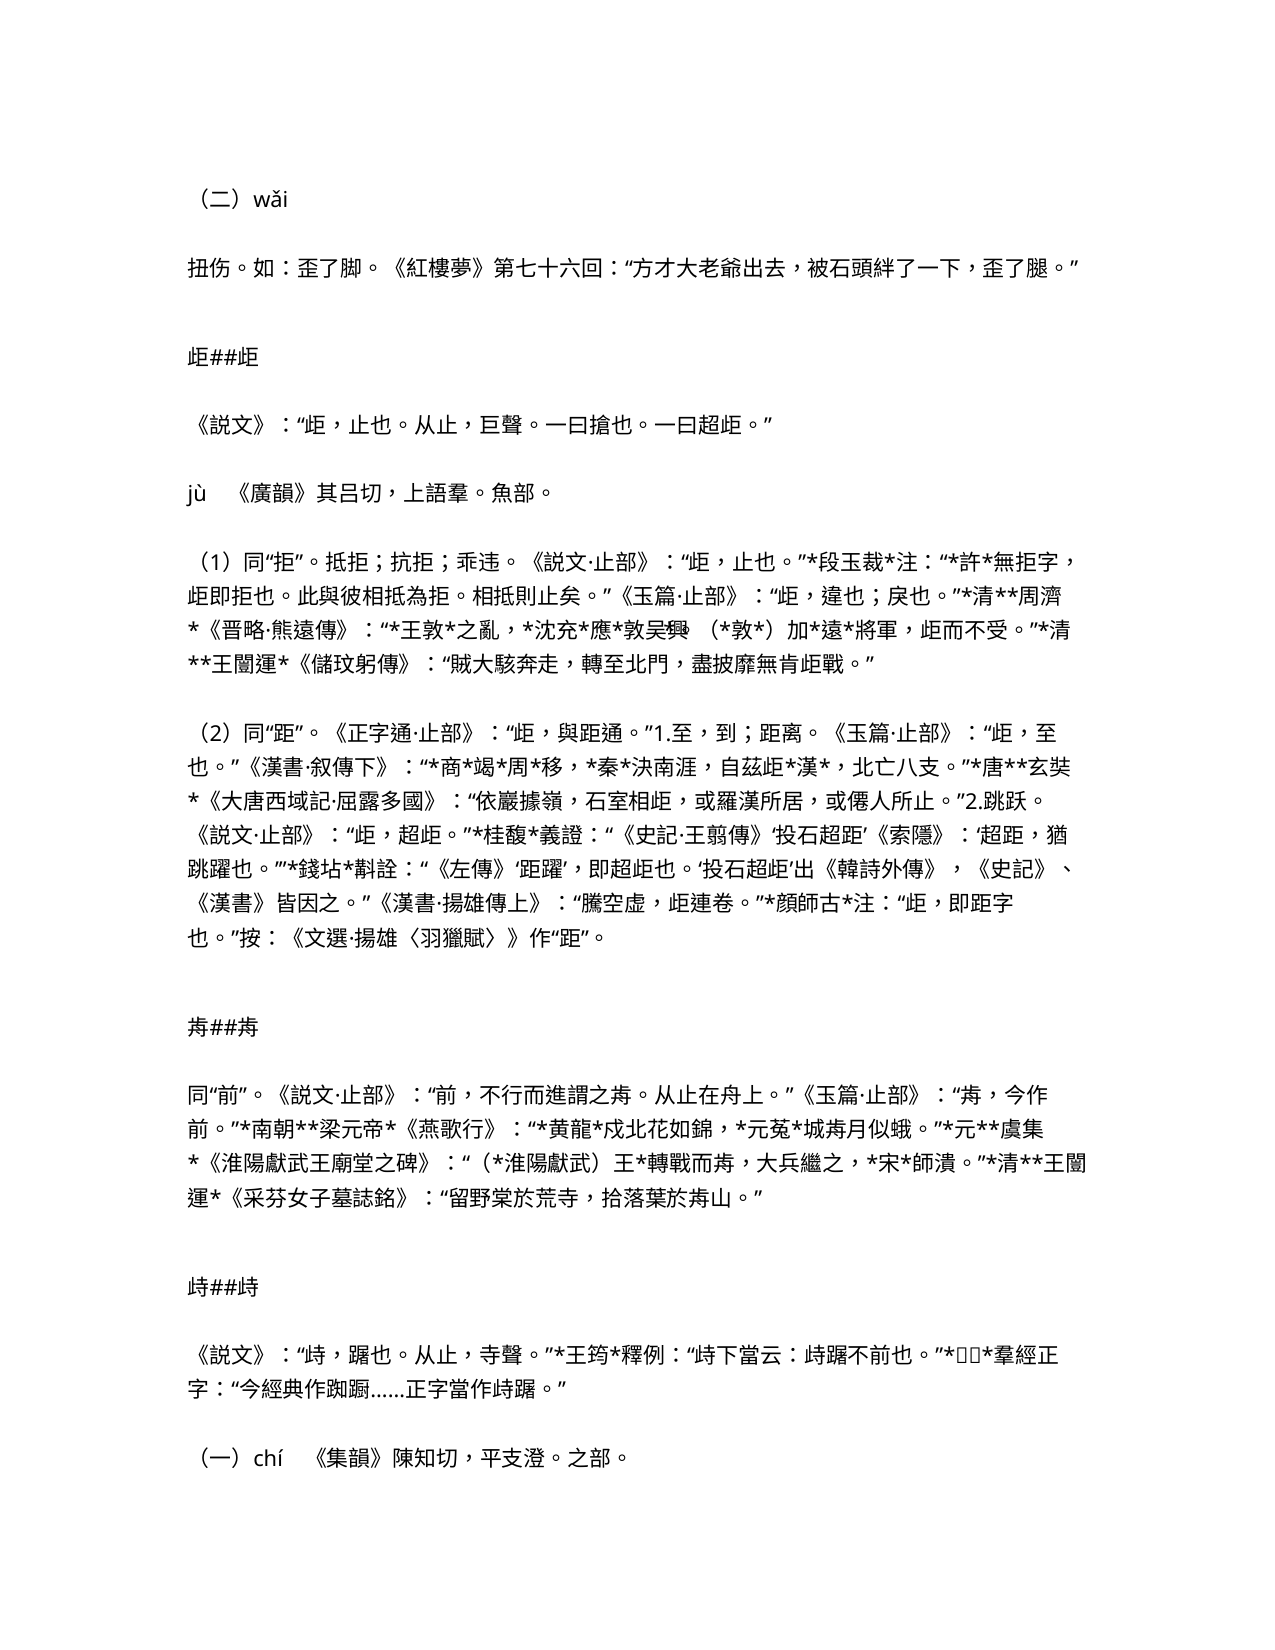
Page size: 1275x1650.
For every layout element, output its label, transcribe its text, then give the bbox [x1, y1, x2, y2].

text 歬##歬 同“前”。《説文·止部》：“前，不行而進謂之歬。从止在舟上。”《玉篇·止部》：“歬，今作前。”*南朝**梁元帝*《燕歌行》：“*黄龍*戍北花如錦，*元菟*城歬月似蛾。”*元**虞集*《淮陽獻武王廟堂之碑》：“（*淮陽獻武）王*轉戰而歬，大兵繼之，*宋*師潰。”*清**王闓運*《采芬女子墓誌銘》：“留野棠於荒寺，拾落葉於歬山。” [187, 1012, 1087, 1246]
text 歫##歫 《説文》：“歫，止也。从止，巨聲。一曰搶也。一曰超歫。” jù 《廣韻》其吕切，上語羣。魚部。 （1）同“拒”。抵拒；抗拒；乖违。《説文·止部》：“歫，止也。”*段玉裁*注：“*許*無拒字，歫即拒也。此與彼相抵為拒。相抵則止矣。”《玉篇·止部》：“歫，違也；戾也。”*清**周濟*《晋略·熊遠傳》：“*王敦*之亂，*沈充*應*敦吴興*。（*敦*）加*遠*將軍，歫而不受。”*清**王闓運*《儲玟躬傳》：“賊大駭奔走，轉至北門，盡披靡無肯歫戰。” （2）同“距”。《正字通·止部》：“歫，與距通。”1.至，到；距离。《玉篇·止部》：“歫，至也。”《漢書·叙傳下》：“*商*竭*周*移，*秦*決南涯，自茲歫*漢*，北亡八支。”*唐**玄奘*《大唐西域記·屈露多國》：“依巖據嶺，石室相歫，或羅漢所居，或僊人所止。”2.跳跃。《説文·止部》：“歫，超歫。”*桂馥*義證：“《史記·王翦傳》‘投石超距’《索隱》：‘超距，猶跳躍也。’”*錢坫*斠詮：“《左傳》‘距躍’，即超歫也。‘投石超歫’出《韓詩外傳》，《史記》、《漢書》皆因之。”《漢書·揚雄傳上》：“騰空虚，歫連卷。”*顔師古*注：“歫，即距字也。”按：《文選·揚雄〈羽獵賦〉》作“距”。 [187, 342, 1087, 986]
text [187, 150, 1087, 316]
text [187, 1272, 1087, 1472]
